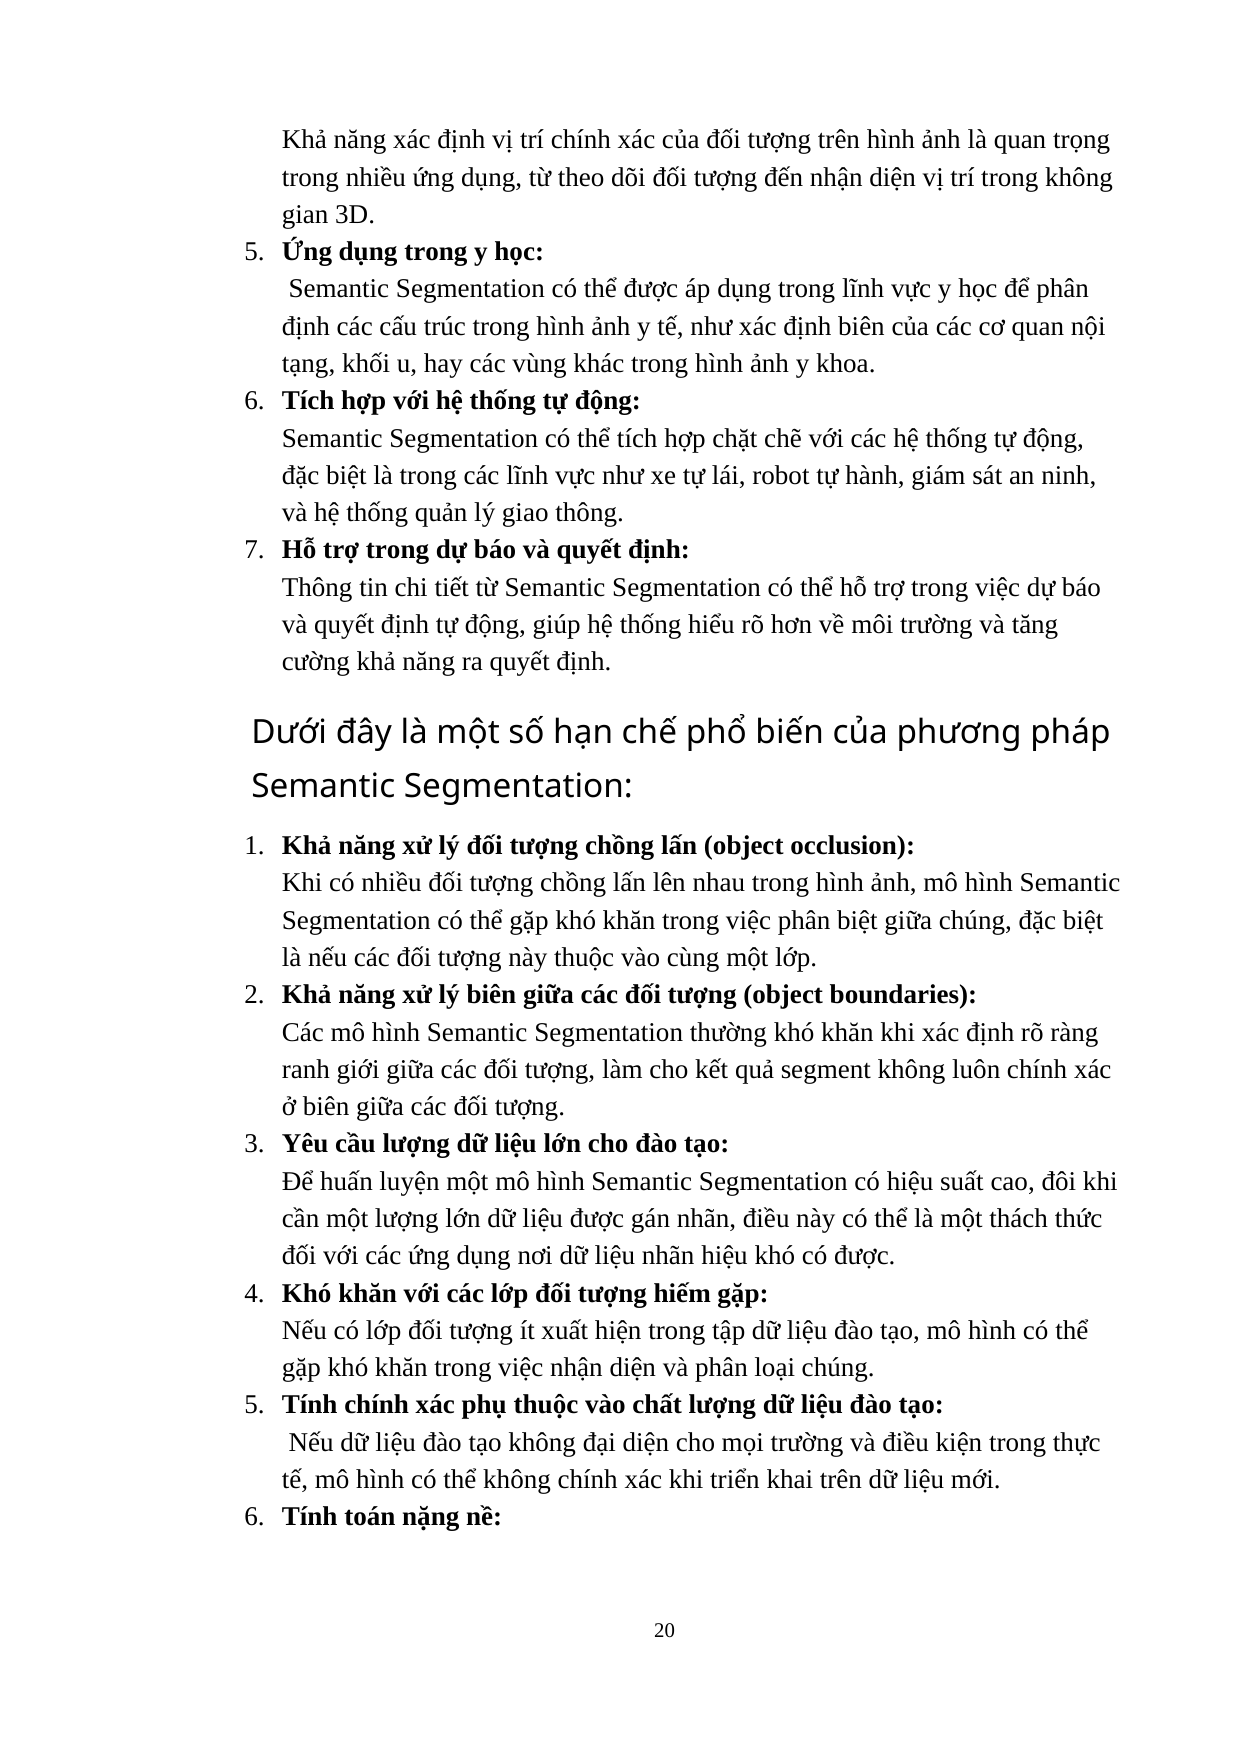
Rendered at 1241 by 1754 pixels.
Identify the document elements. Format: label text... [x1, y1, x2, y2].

list Để huấn luyện một mô hình Semantic Segmentation có hiệu suất cao, đôi khi cần một lượng lớn dữ liệu được gán nhãn, điều này có thể là một thách thức đối với các ứng dụng nơi dữ liệu nhãn hiệu khó có được. [282, 1165, 1122, 1271]
list Semantic Segmentation có thể được áp dụng trong lĩnh vực y học để phân định các cấu trúc trong hình ảnh y tế, như xác định biên của các cơ quan nội tạng, khối u, hay các vùng khác trong hình ảnh y khoa. [282, 273, 1122, 378]
list Ứng dụng trong y học: [244, 235, 1122, 266]
list Khả năng xác định vị trí chính xác của đối tượng trên hình ảnh là quan trọng trong nhiều ứng dụng, từ theo dõi đối tượng đến nhận diện vị trí trong không gian 3D. [282, 123, 1122, 229]
list Nếu dữ liệu đào tạo không đại diện cho mọi trường và điều kiện trong thực tế, mô hình có thể không chính xác khi triển khai trên dữ liệu mới. [282, 1426, 1122, 1494]
list Thông tin chi tiết từ Semantic Segmentation có thể hỗ trợ trong việc dự báo và quyết định tự động, giúp hệ thống hiểu rõ hơn về môi trường và tăng cường khả năng ra quyết định. [282, 571, 1122, 677]
list Semantic Segmentation có thể tích hợp chặt chẽ với các hệ thống tự động, đặc biệt là trong các lĩnh vực như xe tự lái, robot tự hành, giám sát an ninh, và hệ thống quản lý giao thông. [282, 422, 1122, 527]
list Tính toán nặng nề: [244, 1501, 1122, 1532]
list Khả năng xử lý đối tượng chồng lấn (object occlusion): [244, 829, 1122, 860]
list Khi có nhiều đối tượng chồng lấn lên nhau trong hình ảnh, mô hình Semantic Segmentation có thể gặp khó khăn trong việc phân biệt giữa chúng, đặc biệt là nếu các đối tượng này thuộc vào cùng một lớp. [282, 867, 1122, 972]
subtitle Dưới đây là một số hạn chế phổ biến của phương pháp Semantic Segmentation: [251, 708, 1122, 808]
list Khả năng xử lý biên giữa các đối tượng (object boundaries): [244, 978, 1122, 1009]
list Nếu có lớp đối tượng ít xuất hiện trong tập dữ liệu đào tạo, mô hình có thể gặp khó khăn trong việc nhận diện và phân loại chúng. [282, 1314, 1122, 1382]
list Tính chính xác phụ thuộc vào chất lượng dữ liệu đào tạo: [244, 1389, 1122, 1420]
list Hỗ trợ trong dự báo và quyết định: [244, 534, 1122, 565]
list Tích hợp với hệ thống tự động: [244, 384, 1122, 416]
list Yêu cầu lượng dữ liệu lớn cho đào tạo: [244, 1128, 1122, 1159]
list Khó khăn với các lớp đối tượng hiếm gặp: [244, 1277, 1122, 1308]
list Các mô hình Semantic Segmentation thường khó khăn khi xác định rõ ràng ranh giới giữa các đối tượng, làm cho kết quả segment không luôn chính xác ở biên giữa các đối tượng. [282, 1016, 1122, 1121]
